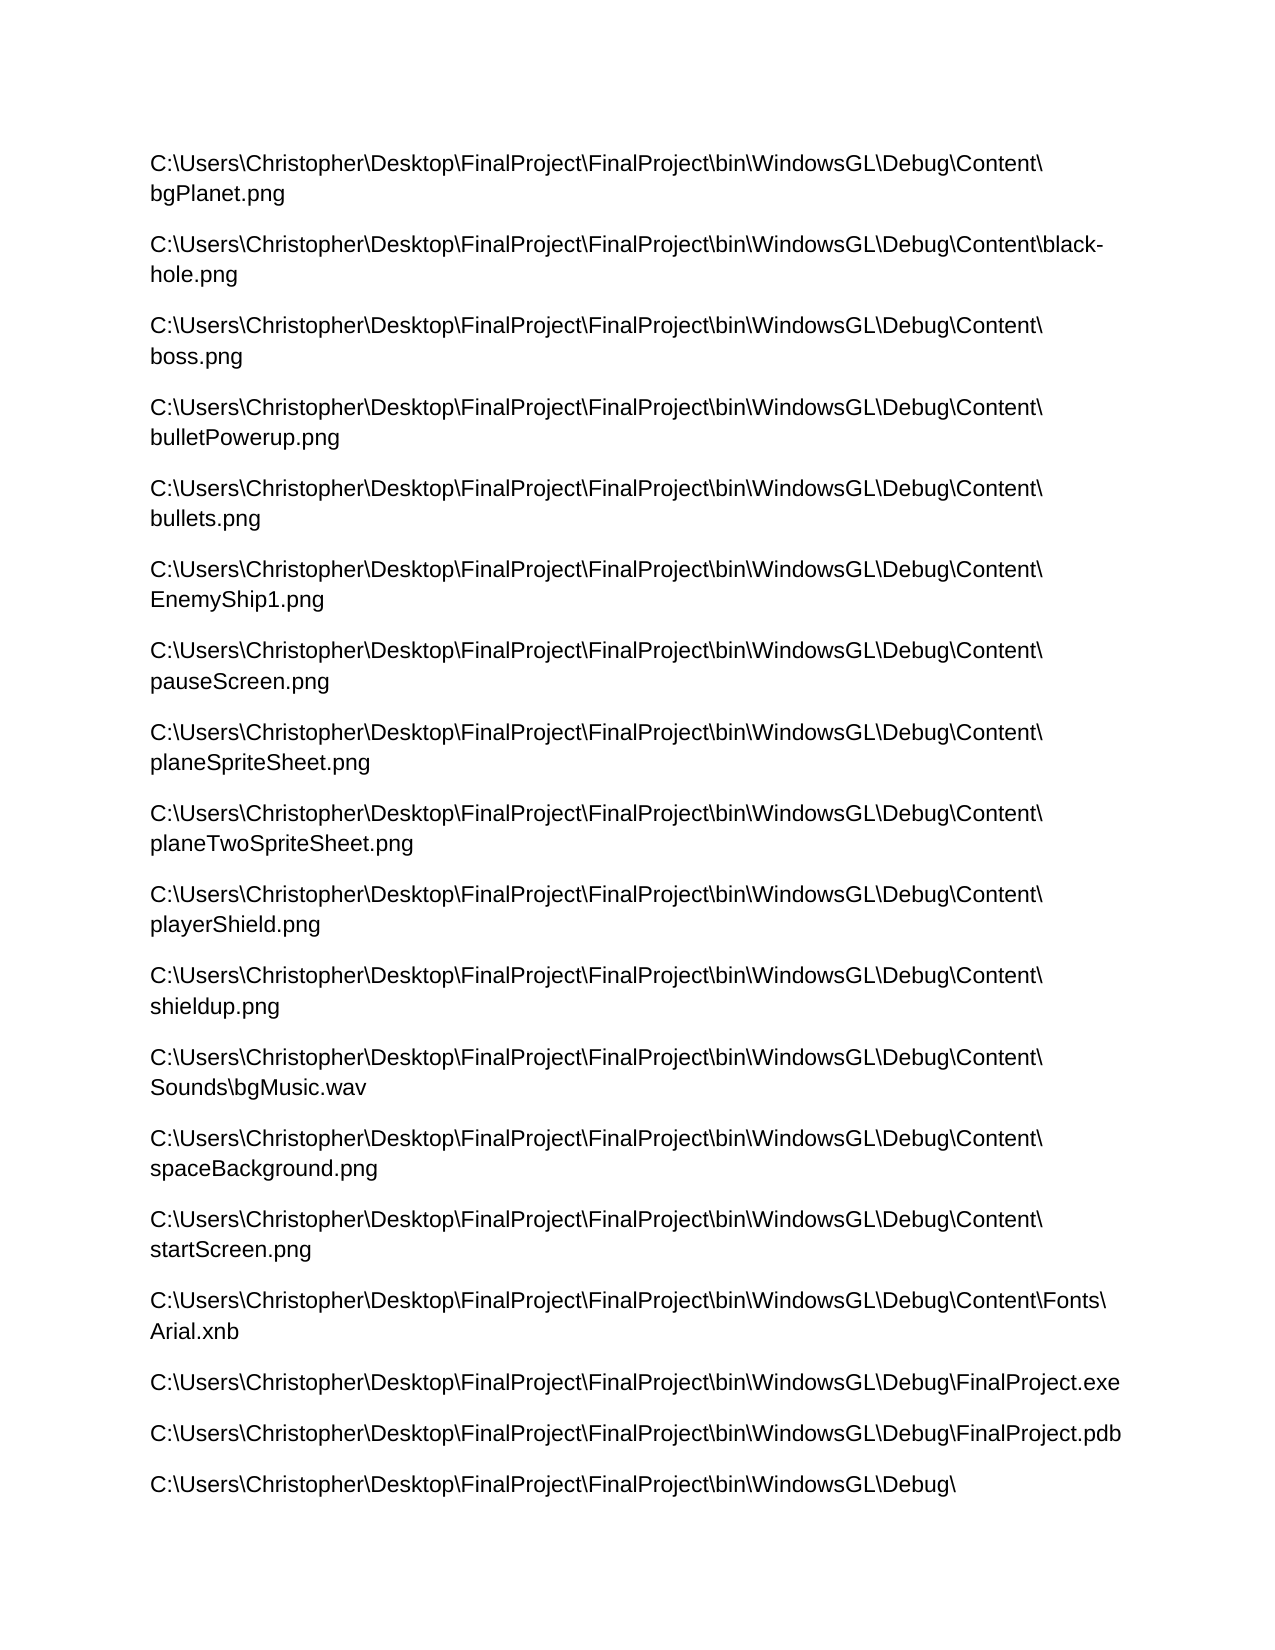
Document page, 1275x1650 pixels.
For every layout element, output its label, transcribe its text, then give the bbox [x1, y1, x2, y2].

text C:\Users\Christopher\Desktop\FinalProject\FinalProject\bin\WindowsGL\Debug\FinalProject.pdb [150, 1420, 1125, 1446]
text C:\Users\Christopher\Desktop\FinalProject\FinalProject\bin\WindowsGL\Debug\FinalProject.exe [150, 1369, 1125, 1395]
text C:\Users\Christopher\Desktop\FinalProject\FinalProject\bin\WindowsGL\Debug\Content\bulletPowerup.png [150, 394, 1125, 450]
text C:\Users\Christopher\Desktop\FinalProject\FinalProject\bin\WindowsGL\Debug\Content\startScreen.png [150, 1206, 1125, 1263]
text C:\Users\Christopher\Desktop\FinalProject\FinalProject\bin\WindowsGL\Debug\Content\pauseScreen.png [150, 637, 1125, 694]
text C:\Users\Christopher\Desktop\FinalProject\FinalProject\bin\WindowsGL\Debug\Content\playerShield.png [150, 881, 1125, 938]
text C:\Users\Christopher\Desktop\FinalProject\FinalProject\bin\WindowsGL\Debug\Content\planeTwoSpriteSheet.png [150, 800, 1125, 857]
text C:\Users\Christopher\Desktop\FinalProject\FinalProject\bin\WindowsGL\Debug\Content\EnemyShip1.png [150, 556, 1125, 613]
text C:\Users\Christopher\Desktop\FinalProject\FinalProject\bin\WindowsGL\Debug\Content\black-hole.png [150, 231, 1125, 288]
text C:\Users\Christopher\Desktop\FinalProject\FinalProject\bin\WindowsGL\Debug\Content\Sounds\bgMusic.wav [150, 1044, 1125, 1100]
text C:\Users\Christopher\Desktop\FinalProject\FinalProject\bin\WindowsGL\Debug\Content\Fonts\Arial.xnb [150, 1287, 1125, 1344]
text C:\Users\Christopher\Desktop\FinalProject\FinalProject\bin\WindowsGL\Debug\Content\bullets.png [150, 475, 1125, 532]
text C:\Users\Christopher\Desktop\FinalProject\FinalProject\bin\WindowsGL\Debug\Content\spaceBackground.png [150, 1125, 1125, 1182]
text C:\Users\Christopher\Desktop\FinalProject\FinalProject\bin\WindowsGL\Debug\Content\shieldup.png [150, 962, 1125, 1019]
text C:\Users\Christopher\Desktop\FinalProject\FinalProject\bin\WindowsGL\Debug\Content\planeSpriteSheet.png [150, 719, 1125, 775]
text C:\Users\Christopher\Desktop\FinalProject\FinalProject\bin\WindowsGL\Debug\Content\boss.png [150, 312, 1125, 369]
text C:\Users\Christopher\Desktop\FinalProject\FinalProject\bin\WindowsGL\Debug\Content\bgPlanet.png [150, 150, 1125, 207]
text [150, 1471, 1125, 1497]
